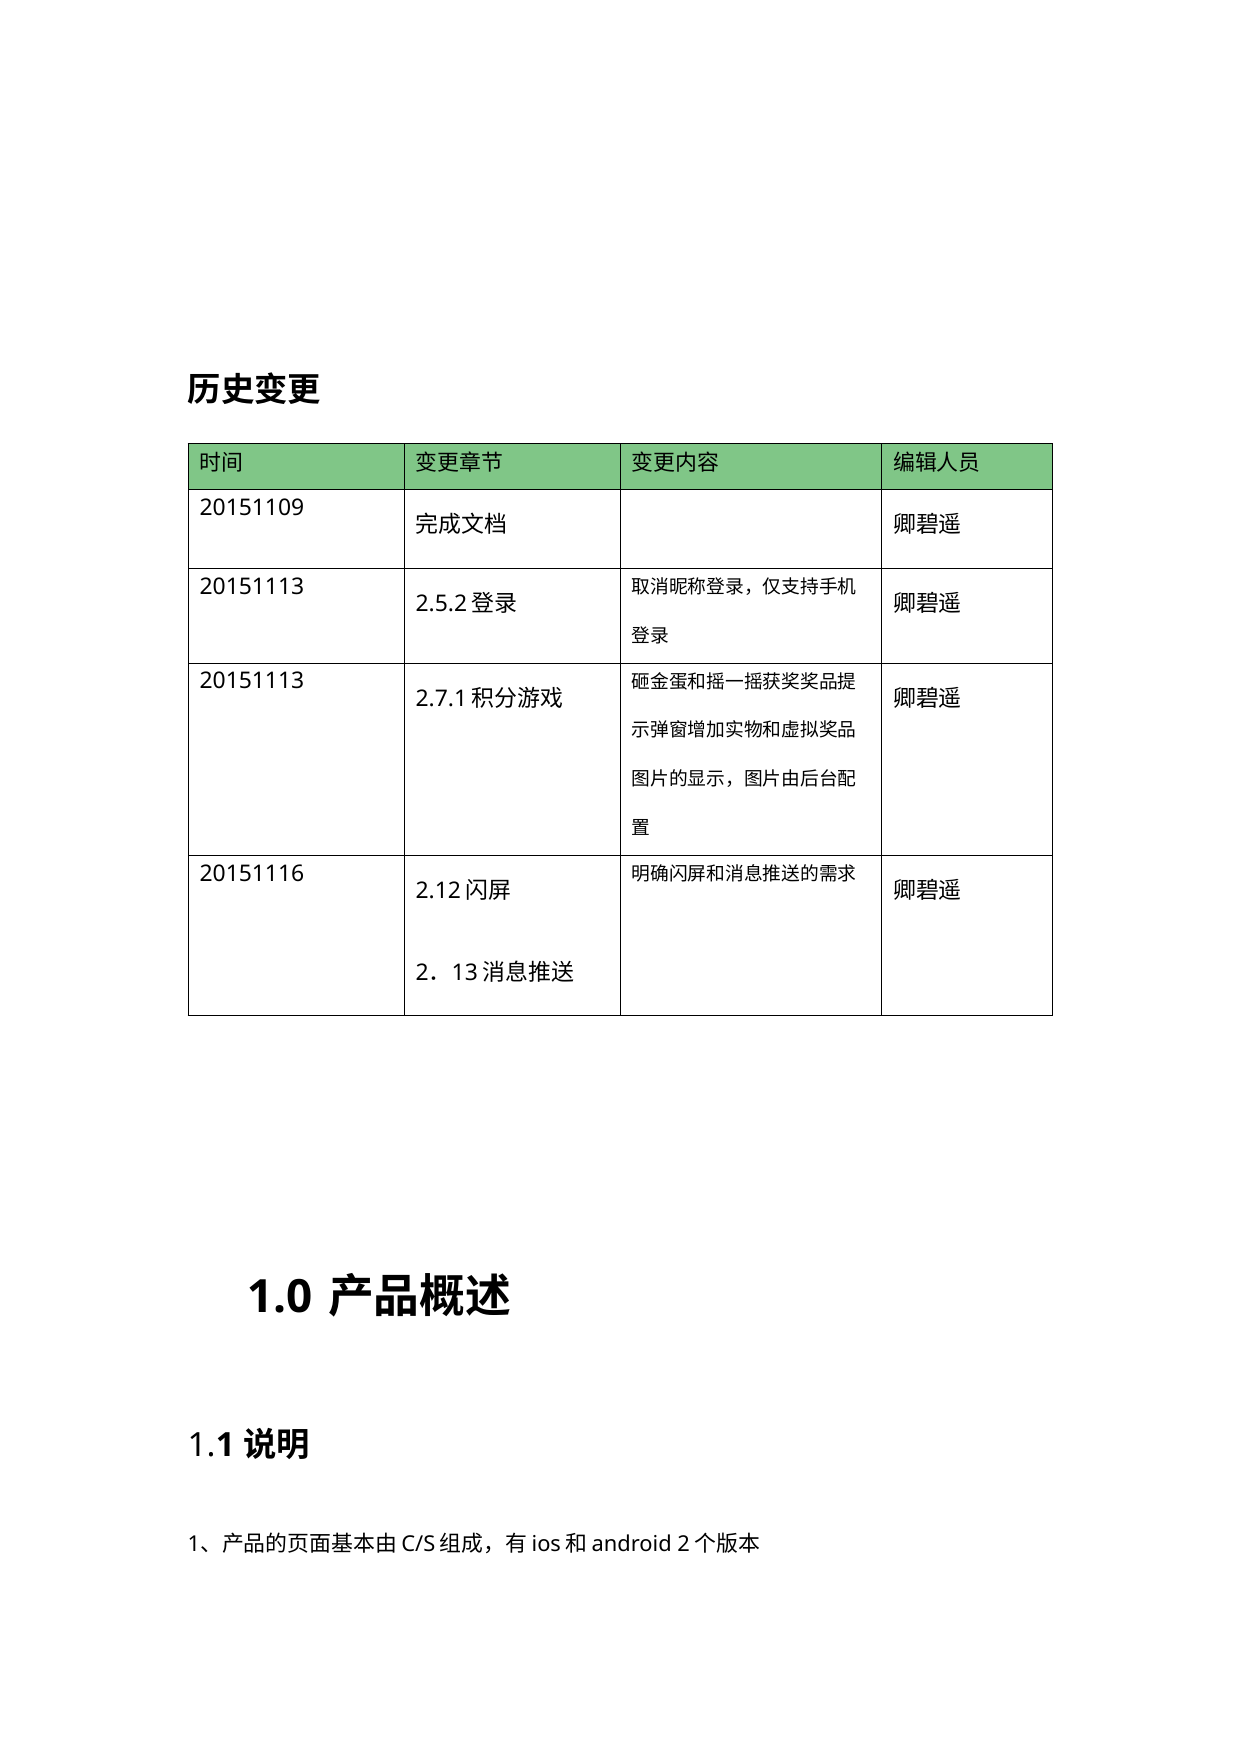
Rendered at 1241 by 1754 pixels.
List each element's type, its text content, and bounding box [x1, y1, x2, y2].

table_cell 卿碧遥 [882, 664, 1052, 855]
text 历史变更 [187, 354, 1053, 419]
table_cell 砸金蛋和摇一摇获奖奖品提示弹窗增加实物和虚拟奖品图片的显示，图片由后台配置 [621, 664, 881, 855]
table_header 编辑人员 [882, 444, 1052, 489]
table_cell 取消昵称登录，仅支持手机登录 [621, 569, 881, 663]
table_cell 明确闪屏和消息推送的需求 [621, 856, 881, 1015]
table_cell 20151109 [189, 490, 404, 568]
table_header 时间 [189, 444, 404, 489]
table_cell 卿碧遥 [882, 856, 1052, 1015]
table_cell 20151116 [189, 856, 404, 1015]
table_cell 2.5.2登录 [405, 569, 620, 663]
table_cell [621, 490, 881, 568]
table_header 变更章节 [405, 444, 620, 489]
table_cell 20151113 [189, 664, 404, 855]
table_cell 2.12闪屏 2．13消息推送 [405, 856, 620, 1015]
text 1、产品的页面基本由C/S组成，有ios和android 2个版本 [187, 1525, 1053, 1558]
table_cell 卿碧遥 [882, 569, 1052, 663]
subtitle 产品概述 [247, 1244, 1053, 1341]
table_cell 卿碧遥 [882, 490, 1052, 568]
table_cell 完成文档 [405, 490, 620, 568]
table_header 变更内容 [621, 444, 881, 489]
table_cell 20151113 [189, 569, 404, 663]
subtitle 1.1 说明 [187, 1409, 1053, 1474]
table_cell 2.7.1积分游戏 [405, 664, 620, 855]
